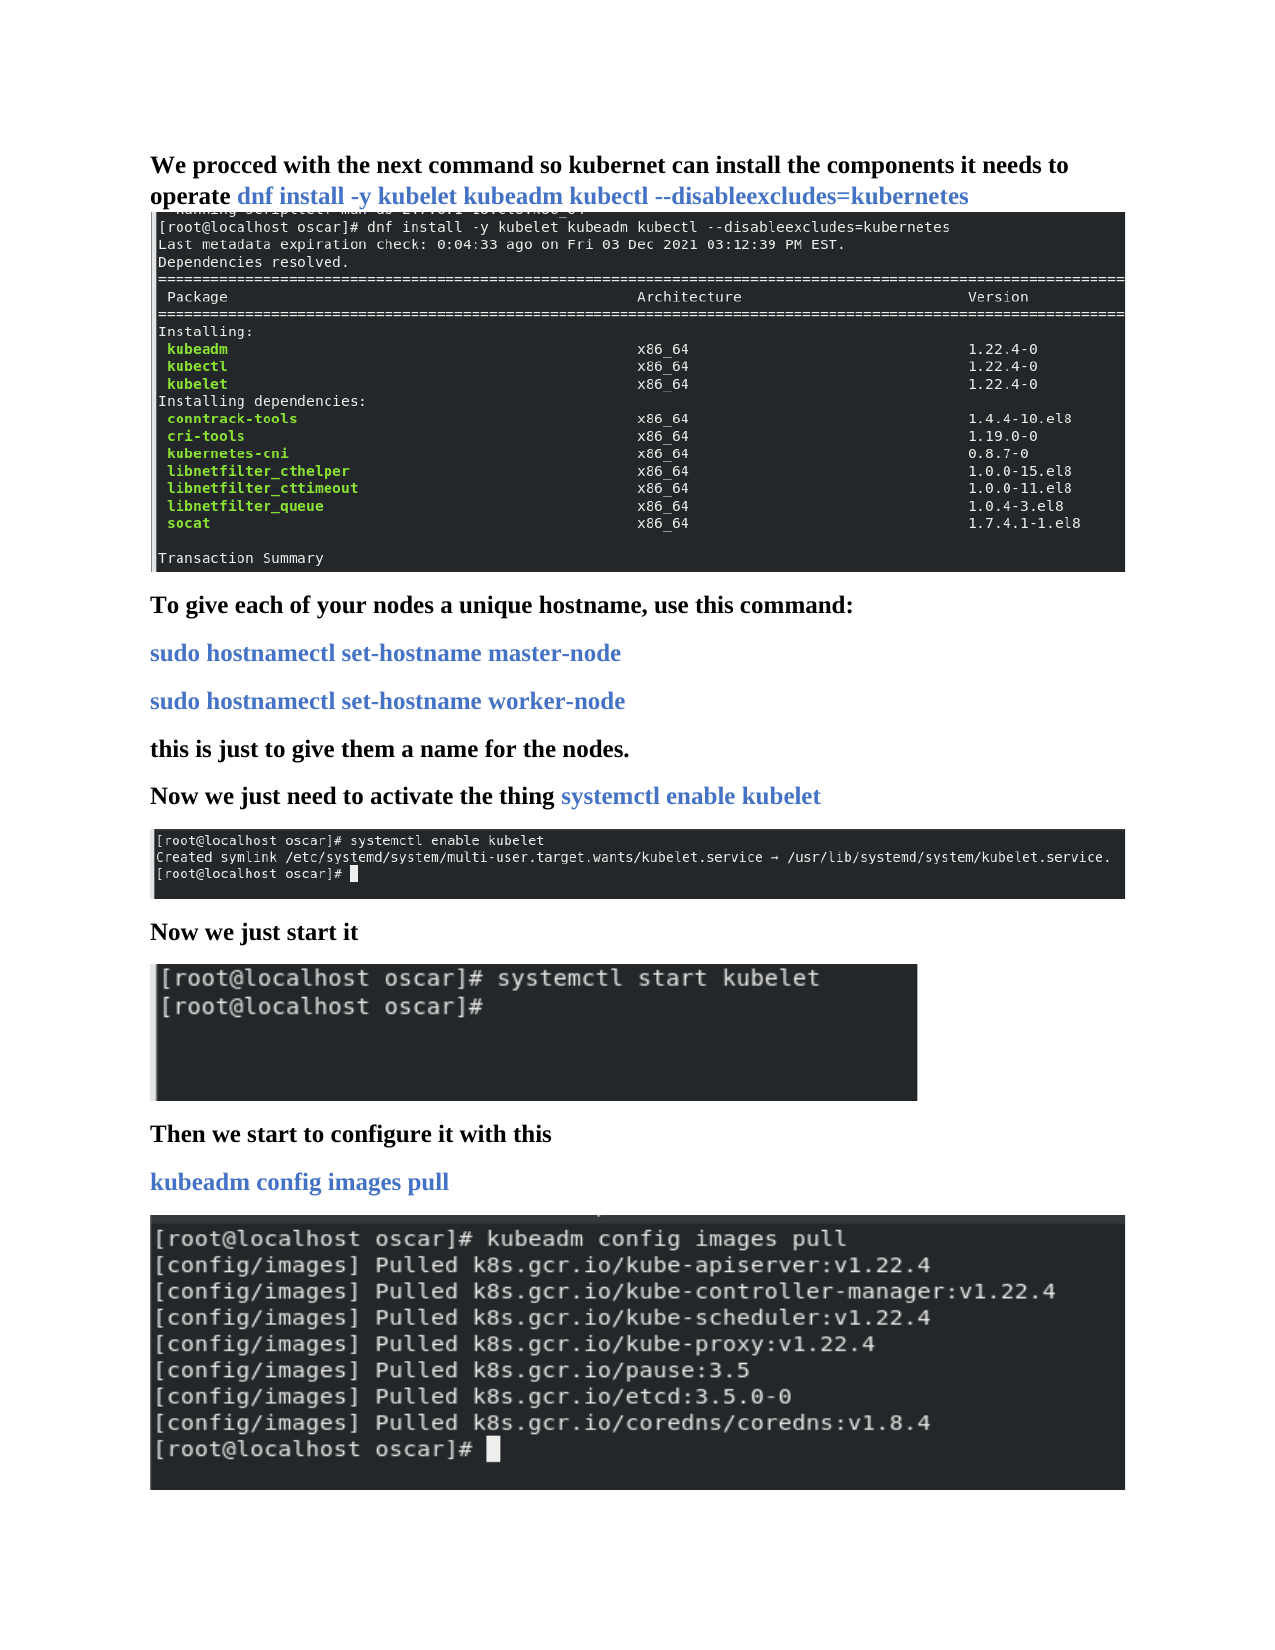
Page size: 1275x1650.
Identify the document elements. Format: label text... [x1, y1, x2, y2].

picture [150, 964, 918, 1101]
text this is just to give them a name for the nodes. [150, 734, 1125, 762]
text To give each of your nodes a unique hostname, use this command: [150, 591, 1125, 619]
picture [150, 212, 1125, 572]
text Now we just start it [150, 917, 1125, 946]
text We procced with the next command so kubernet can install the components it needs to operate dnf install -y kubelet kubeadm kubectl --disableexcludes=kubernetes [150, 150, 1125, 212]
text sudo hostnamectl set-hostname master-node [150, 638, 1125, 667]
text kubeadm config images pull [150, 1167, 1125, 1196]
text Now we just need to activate the thing systemctl enable kubelet [150, 781, 1125, 810]
text Then we start to configure it with this [150, 1119, 1125, 1148]
picture [150, 829, 1125, 899]
picture [150, 1215, 1125, 1490]
text sudo hostnamectl set-hostname worker-node [150, 686, 1125, 715]
